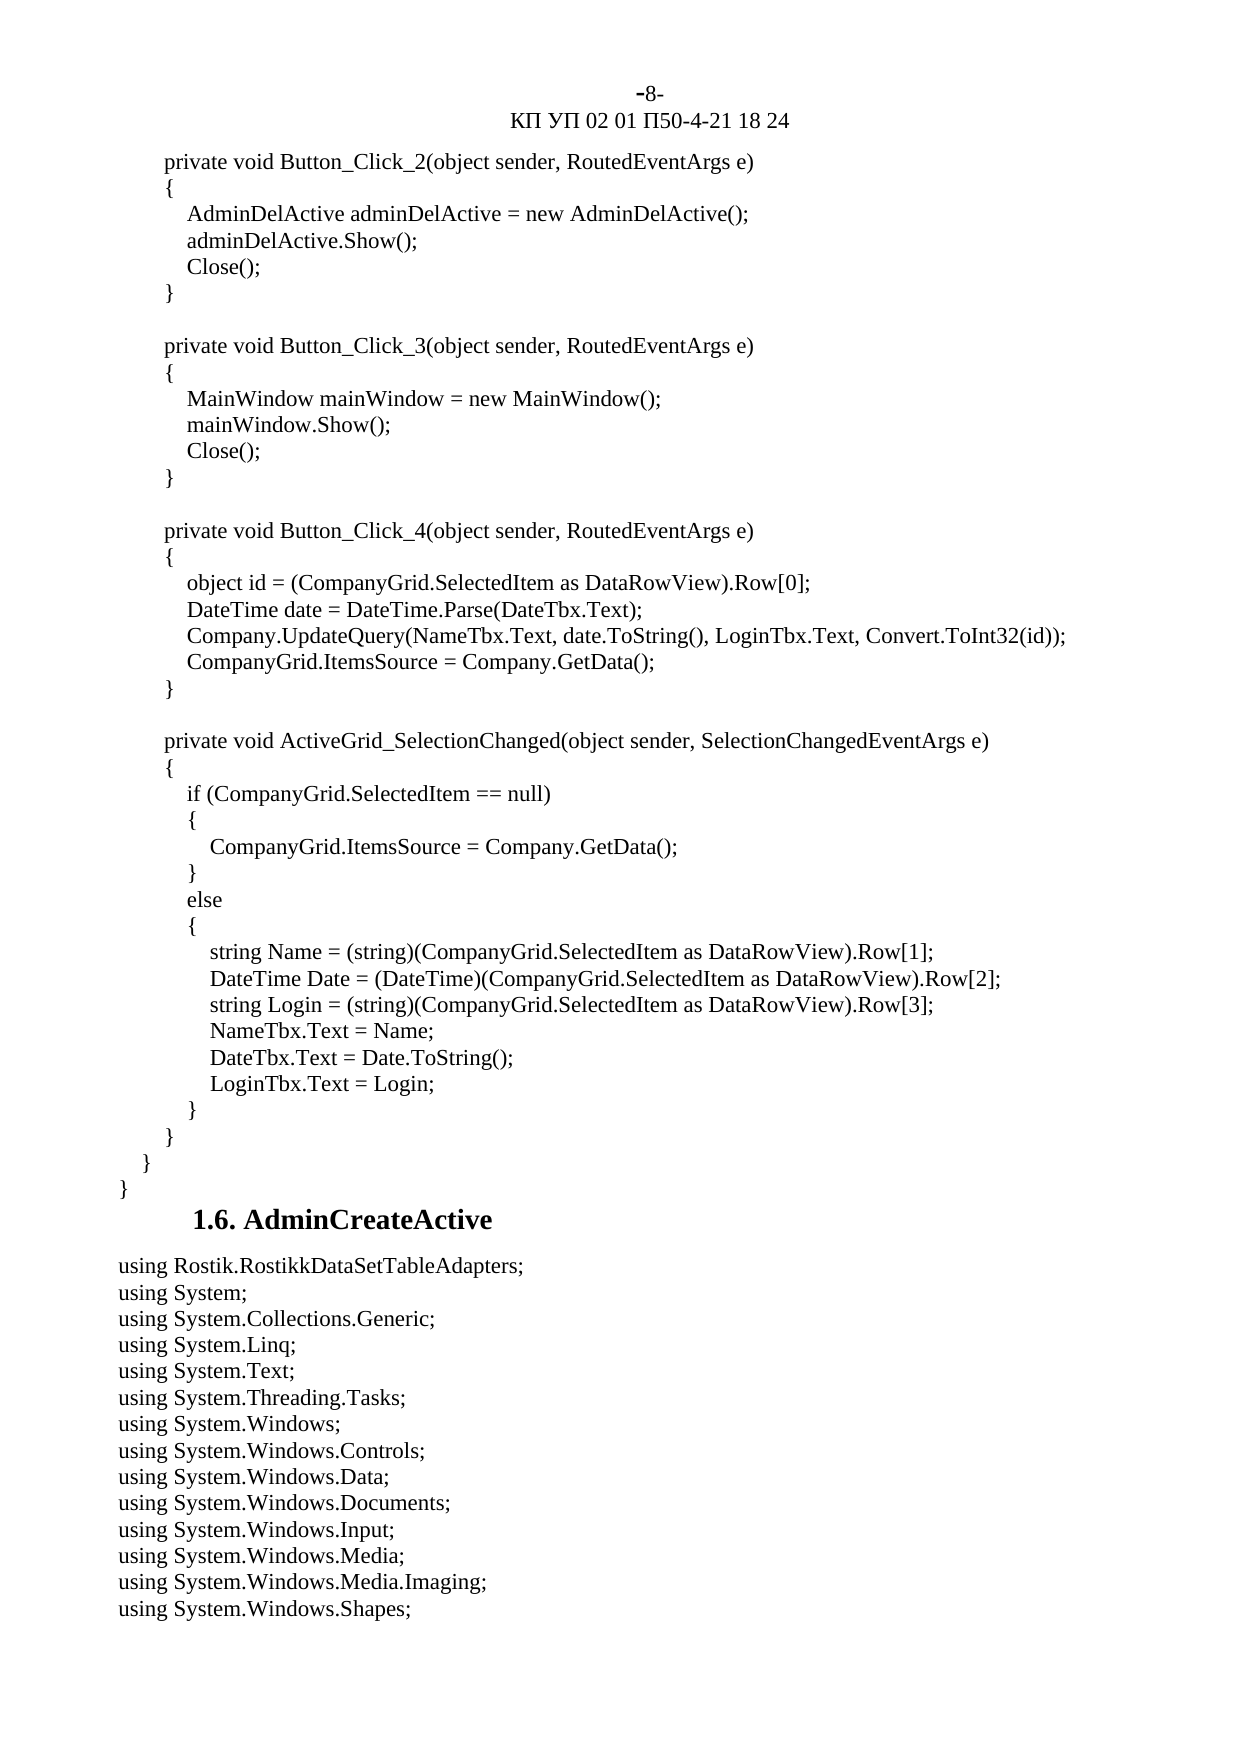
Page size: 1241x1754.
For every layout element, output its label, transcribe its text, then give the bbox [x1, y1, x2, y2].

text else [118, 886, 1181, 912]
text adminDelActive.Show(); [118, 227, 1181, 253]
text CompanyGrid.ItemsSource = Company.GetData(); [118, 833, 1181, 859]
text { [118, 358, 1181, 385]
text private void Button_Click_2(object sender, RoutedEventArgs e) [118, 148, 1181, 174]
text using System.Windows.Media; [118, 1542, 1181, 1568]
text using System.Collections.Generic; [118, 1305, 1181, 1331]
text { [118, 543, 1181, 569]
text Company.UpdateQuery(NameTbx.Text, date.ToString(), LoginTbx.Text, Convert.ToInt32(id)); [118, 622, 1181, 648]
text using System.Text; [118, 1358, 1181, 1384]
text { [118, 912, 1181, 938]
text MainWindow mainWindow = new MainWindow(); [118, 385, 1181, 411]
text string Name = (string)(CompanyGrid.SelectedItem as DataRowView).Row[1]; [118, 938, 1181, 965]
text } [118, 279, 1181, 306]
text object id = (CompanyGrid.SelectedItem as DataRowView).Row[0]; [118, 569, 1181, 596]
text } [118, 1176, 1181, 1202]
text using System.Windows.Data; [118, 1463, 1181, 1489]
text AdminDelActive adminDelActive = new AdminDelActive(); [118, 200, 1181, 227]
text using Rostik.RostikkDataSetTableAdapters; [118, 1252, 1181, 1278]
text } [118, 1123, 1181, 1149]
text DateTbx.Text = Date.ToString(); [118, 1044, 1181, 1070]
text using System.Windows.Input; [118, 1516, 1181, 1542]
text } [118, 675, 1181, 701]
text using System.Windows; [118, 1410, 1181, 1437]
text { [118, 174, 1181, 200]
text using System.Windows.Controls; [118, 1437, 1181, 1463]
text string Login = (string)(CompanyGrid.SelectedItem as DataRowView).Row[3]; [118, 991, 1181, 1017]
text private void Button_Click_3(object sender, RoutedEventArgs e) [118, 332, 1181, 358]
text using System; [118, 1278, 1181, 1305]
text } [118, 859, 1181, 886]
text using System.Windows.Documents; [118, 1489, 1181, 1516]
text } [118, 1149, 1181, 1176]
text using System.Threading.Tasks; [118, 1384, 1181, 1410]
text using System.Windows.Shapes; [118, 1595, 1181, 1621]
text private void ActiveGrid_SelectionChanged(object sender, SelectionChangedEventArgs e) [118, 727, 1181, 754]
text } [118, 1096, 1181, 1123]
text } [118, 464, 1181, 490]
text Close(); [118, 253, 1181, 279]
text DateTime Date = (DateTime)(CompanyGrid.SelectedItem as DataRowView).Row[2]; [118, 965, 1181, 991]
text NameTbx.Text = Name; [118, 1017, 1181, 1044]
text { [118, 754, 1181, 780]
text Close(); [118, 438, 1181, 464]
text using System.Linq; [118, 1331, 1181, 1358]
subtitle AdminCreateActive [118, 1202, 1181, 1235]
text CompanyGrid.ItemsSource = Company.GetData(); [118, 648, 1181, 675]
text LoginTbx.Text = Login; [118, 1070, 1181, 1096]
text { [118, 807, 1181, 833]
text mainWindow.Show(); [118, 411, 1181, 438]
text using System.Windows.Media.Imaging; [118, 1568, 1181, 1595]
text if (CompanyGrid.SelectedItem == null) [118, 780, 1181, 807]
text DateTime date = DateTime.Parse(DateTbx.Text); [118, 596, 1181, 622]
text private void Button_Click_4(object sender, RoutedEventArgs e) [118, 517, 1181, 543]
